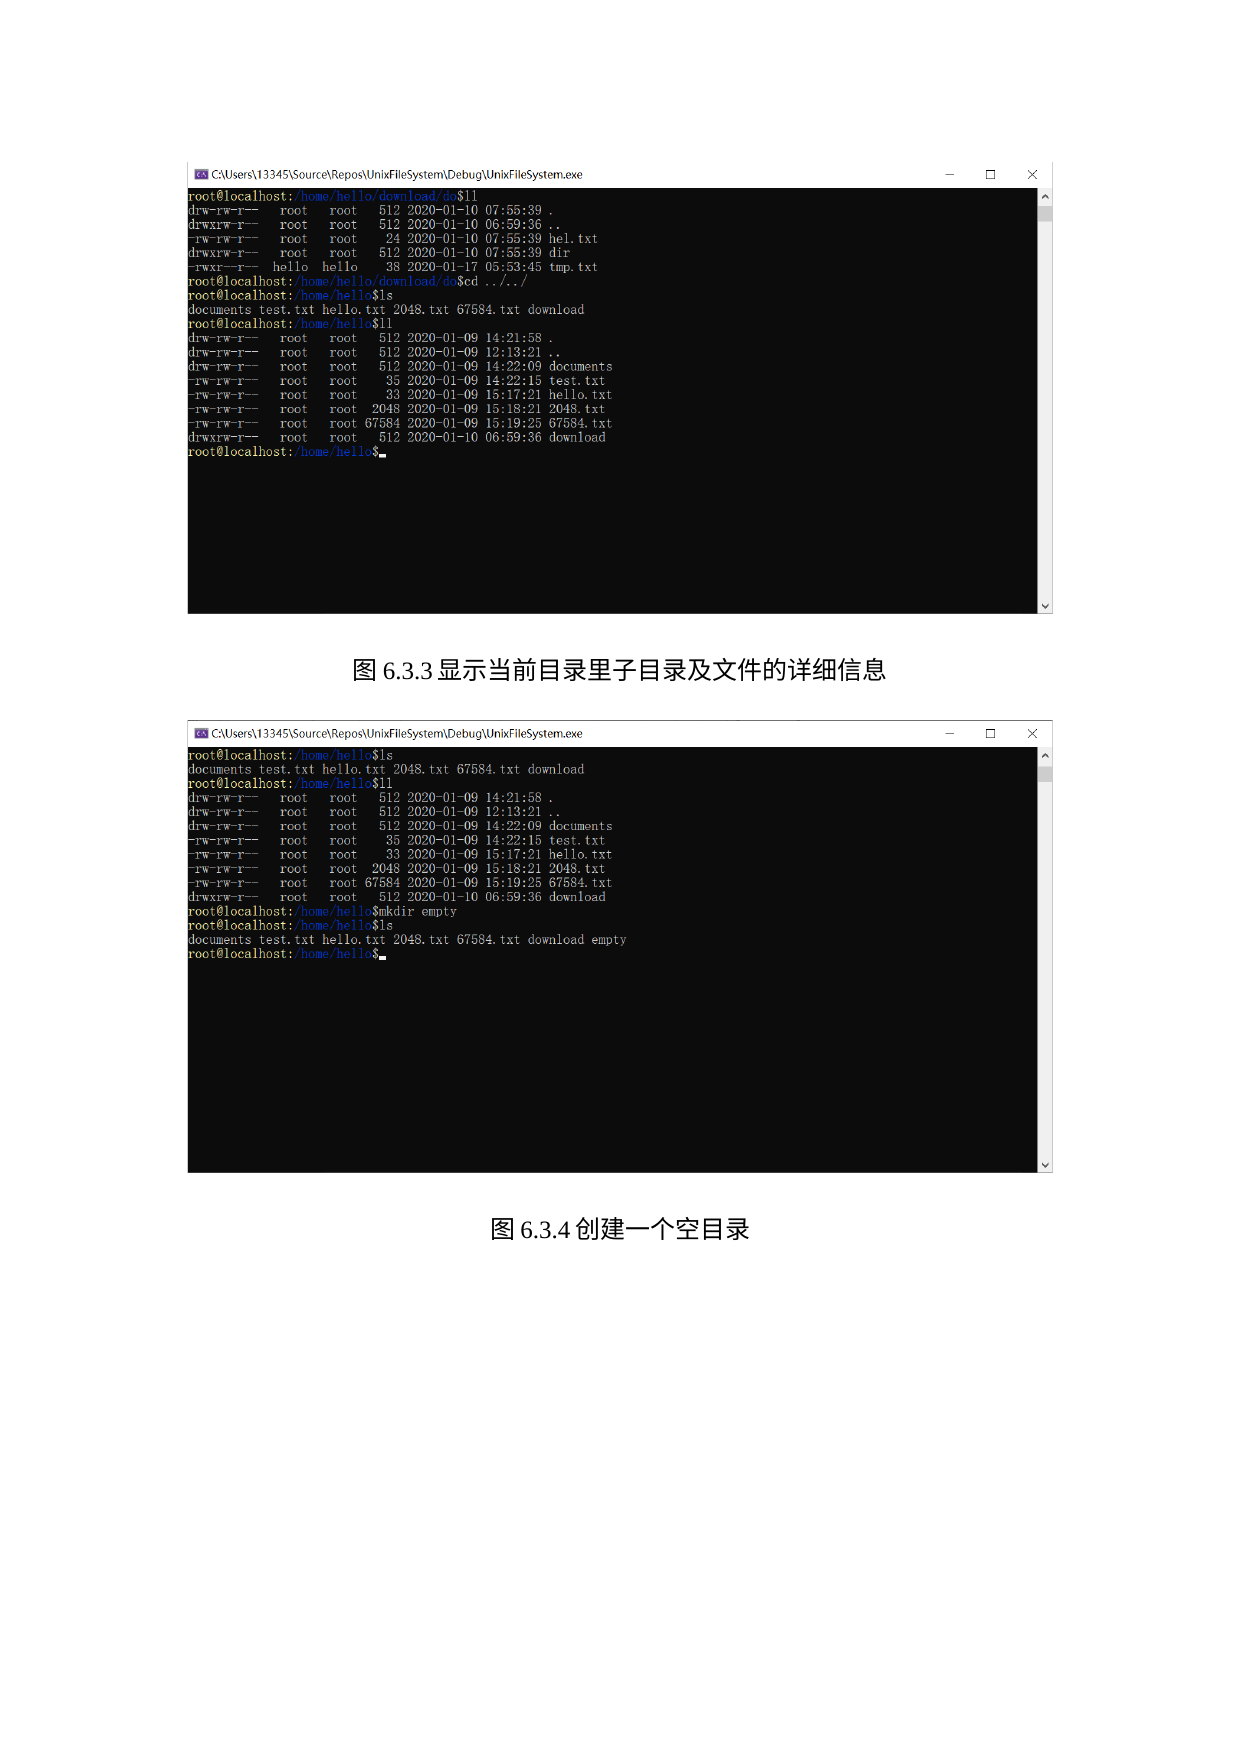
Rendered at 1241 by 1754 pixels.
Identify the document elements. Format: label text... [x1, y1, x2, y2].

picture [187, 720, 1053, 1173]
text 图6.3.3显示当前目录里子目录及文件的详细信息 [187, 636, 1053, 701]
text 图6.3.4创建一个空目录 [187, 1195, 1053, 1260]
picture [187, 162, 1053, 614]
